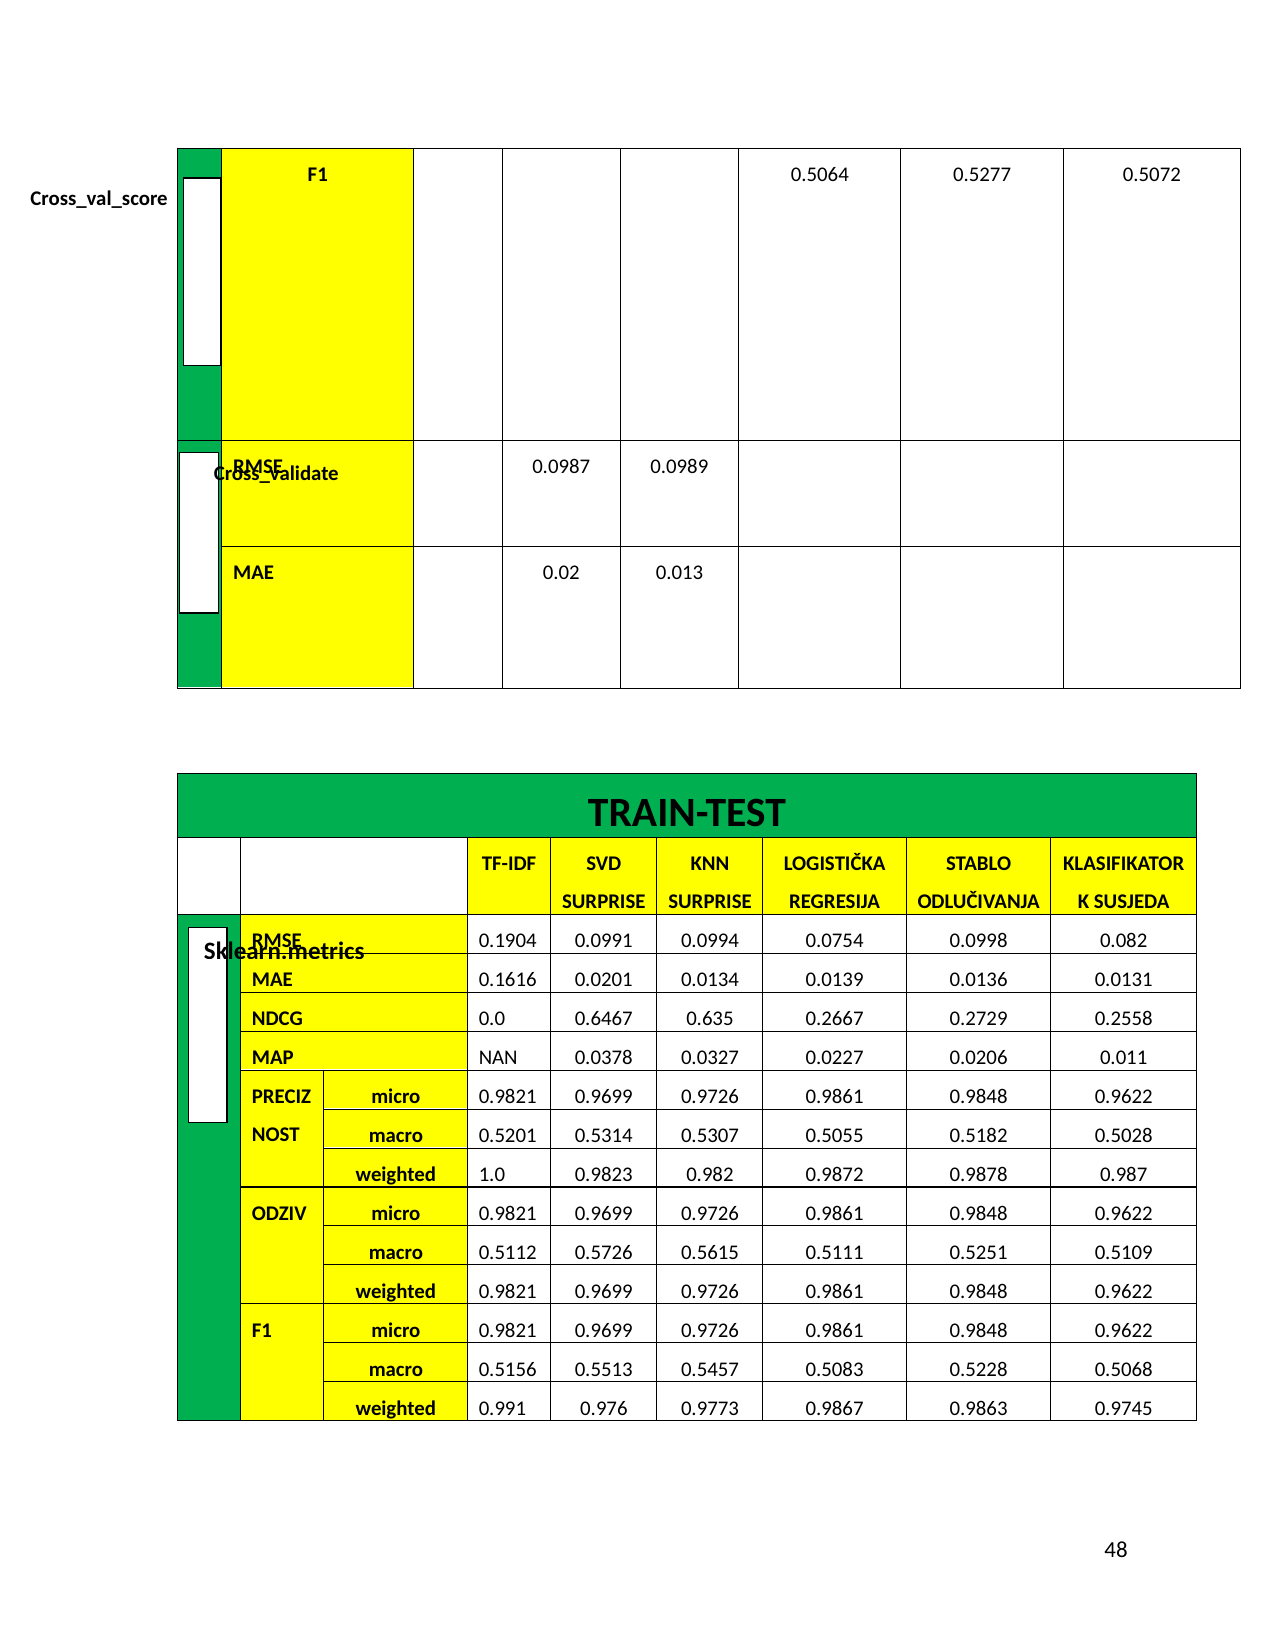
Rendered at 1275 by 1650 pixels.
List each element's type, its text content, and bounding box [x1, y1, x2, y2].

table_cell 0.0134 [657, 954, 762, 992]
table_cell 0.011 [1051, 1032, 1196, 1069]
table_header TRAIN-TEST [178, 774, 1196, 837]
table_cell [1064, 547, 1240, 687]
table_cell 0.5028 [1051, 1110, 1196, 1147]
table_cell [739, 441, 900, 546]
table_cell 0.0327 [657, 1032, 762, 1069]
table_cell 0.9699 [551, 1071, 656, 1108]
table_cell 0.9861 [763, 1265, 906, 1303]
table_cell LOGISTIČKA REGRESIJA [763, 838, 906, 914]
table_cell 0.013 [621, 547, 738, 687]
table_cell 0.0987 [503, 441, 620, 546]
table_cell 0.5072 [1064, 149, 1240, 440]
table_cell 0.0378 [551, 1032, 656, 1069]
table_cell 0.2729 [907, 993, 1050, 1031]
table_cell RMSE [241, 915, 467, 953]
table_cell 0.0998 [907, 915, 1050, 953]
table_cell 0.0206 [907, 1032, 1050, 1069]
table_cell [901, 547, 1063, 687]
table_cell [621, 149, 738, 440]
table_cell 0.5083 [763, 1343, 906, 1381]
table_cell 0.0 [468, 993, 550, 1031]
table_cell 0.5251 [907, 1226, 1050, 1264]
table_cell 0.5112 [468, 1226, 550, 1264]
table_cell 0.9622 [1051, 1265, 1196, 1303]
table_cell 0.5228 [907, 1343, 1050, 1381]
table_cell micro [324, 1304, 467, 1342]
table_cell RMSE [222, 441, 413, 546]
table_cell 0.9848 [907, 1071, 1050, 1108]
table_cell 0.0991 [551, 915, 656, 953]
table_cell [414, 149, 502, 440]
table_cell 1.0 [468, 1149, 550, 1186]
table_cell 0.2558 [1051, 993, 1196, 1031]
table_cell SVD SURPRISE [551, 838, 656, 914]
table_cell 0.5068 [1051, 1343, 1196, 1381]
table_cell 0.9878 [907, 1149, 1050, 1186]
table_cell F1 [241, 1304, 323, 1420]
table_cell 0.9861 [763, 1188, 906, 1225]
table_cell 0.5314 [551, 1110, 656, 1147]
table_cell macro [324, 1226, 467, 1264]
table_cell 0.5307 [657, 1110, 762, 1147]
table_cell 0.5156 [468, 1343, 550, 1381]
table_cell 0.5615 [657, 1226, 762, 1264]
table_cell 0.9823 [551, 1149, 656, 1186]
table_cell 0.9848 [907, 1188, 1050, 1225]
table_cell 0.9821 [468, 1071, 550, 1108]
table_cell macro [324, 1343, 467, 1381]
table_cell micro [324, 1188, 467, 1225]
table_cell 0.9861 [763, 1304, 906, 1342]
table_cell 0.9863 [907, 1382, 1050, 1420]
table_cell 0.9848 [907, 1265, 1050, 1303]
table_cell [178, 915, 240, 1420]
table_cell 0.9699 [551, 1304, 656, 1342]
table_cell micro [324, 1071, 467, 1108]
table_cell 0.0139 [763, 954, 906, 992]
table_cell 0.9622 [1051, 1071, 1196, 1108]
table_cell 0.991 [468, 1382, 550, 1420]
table_cell 0.0131 [1051, 954, 1196, 992]
table_cell [178, 441, 221, 687]
table_cell 0.976 [551, 1382, 656, 1420]
table_cell 0.9745 [1051, 1382, 1196, 1420]
table_cell 0.9821 [468, 1265, 550, 1303]
table_cell [901, 441, 1063, 546]
table_cell 0.9726 [657, 1304, 762, 1342]
table_cell NAN [468, 1032, 550, 1069]
table_cell 0.982 [657, 1149, 762, 1186]
table_cell 0.5109 [1051, 1226, 1196, 1264]
table_cell 0.9726 [657, 1071, 762, 1108]
table_cell 0.9726 [657, 1188, 762, 1225]
table_cell weighted [324, 1382, 467, 1420]
table_cell ODZIV [241, 1188, 323, 1303]
table_cell 0.2667 [763, 993, 906, 1031]
table_cell macro [324, 1110, 467, 1147]
table_cell 0.9821 [468, 1188, 550, 1225]
table_cell MAE [241, 954, 467, 992]
table_cell F1 [222, 149, 413, 440]
table_cell 0.082 [1051, 915, 1196, 953]
table_cell KNN SURPRISE [657, 838, 762, 914]
table_cell [503, 149, 620, 440]
table_cell 0.9867 [763, 1382, 906, 1420]
table_cell 0.635 [657, 993, 762, 1031]
table_cell 0.6467 [551, 993, 656, 1031]
table_cell 0.9821 [468, 1304, 550, 1342]
table_cell 0.5055 [763, 1110, 906, 1147]
table_cell [1064, 441, 1240, 546]
table_cell 0.5513 [551, 1343, 656, 1381]
table_cell 0.0227 [763, 1032, 906, 1069]
table_cell 0.5726 [551, 1226, 656, 1264]
table_cell STABLO ODLUČIVANJA [907, 838, 1050, 914]
table_cell TF-IDF [468, 838, 550, 914]
table_cell [178, 838, 240, 914]
table_cell NDCG [241, 993, 467, 1031]
table_cell 0.9861 [763, 1071, 906, 1108]
table_cell 0.0994 [657, 915, 762, 953]
table_cell MAP [241, 1032, 467, 1069]
table_cell 0.02 [503, 547, 620, 687]
table_cell 0.9773 [657, 1382, 762, 1420]
table_cell 0.9699 [551, 1265, 656, 1303]
table_cell 0.1616 [468, 954, 550, 992]
table_cell 0.5201 [468, 1110, 550, 1147]
table_cell 0.5182 [907, 1110, 1050, 1147]
table_cell [414, 547, 502, 687]
table_cell [739, 547, 900, 687]
table_cell weighted [324, 1265, 467, 1303]
table_cell 0.9622 [1051, 1304, 1196, 1342]
table_cell weighted [324, 1149, 467, 1186]
table_cell 0.9726 [657, 1265, 762, 1303]
table_cell 0.9699 [551, 1188, 656, 1225]
table_cell [241, 838, 467, 914]
table_cell 0.1904 [468, 915, 550, 953]
table_cell MAE [222, 547, 413, 687]
table_cell 0.5457 [657, 1343, 762, 1381]
table_cell PRECIZ NOST [241, 1071, 323, 1186]
table_cell [414, 441, 502, 546]
table_cell 0.5111 [763, 1226, 906, 1264]
table_cell 0.0754 [763, 915, 906, 953]
table_cell 0.9622 [1051, 1188, 1196, 1225]
table_cell 0.0201 [551, 954, 656, 992]
table_cell 0.5277 [901, 149, 1063, 440]
table_cell 0.9872 [763, 1149, 906, 1186]
table_cell 0.987 [1051, 1149, 1196, 1186]
table_cell 0.5064 [739, 149, 900, 440]
table_cell 0.0989 [621, 441, 738, 546]
table_cell KLASIFIKATOR K SUSJEDA [1051, 838, 1196, 914]
table_cell 0.0136 [907, 954, 1050, 992]
table_cell 0.9848 [907, 1304, 1050, 1342]
